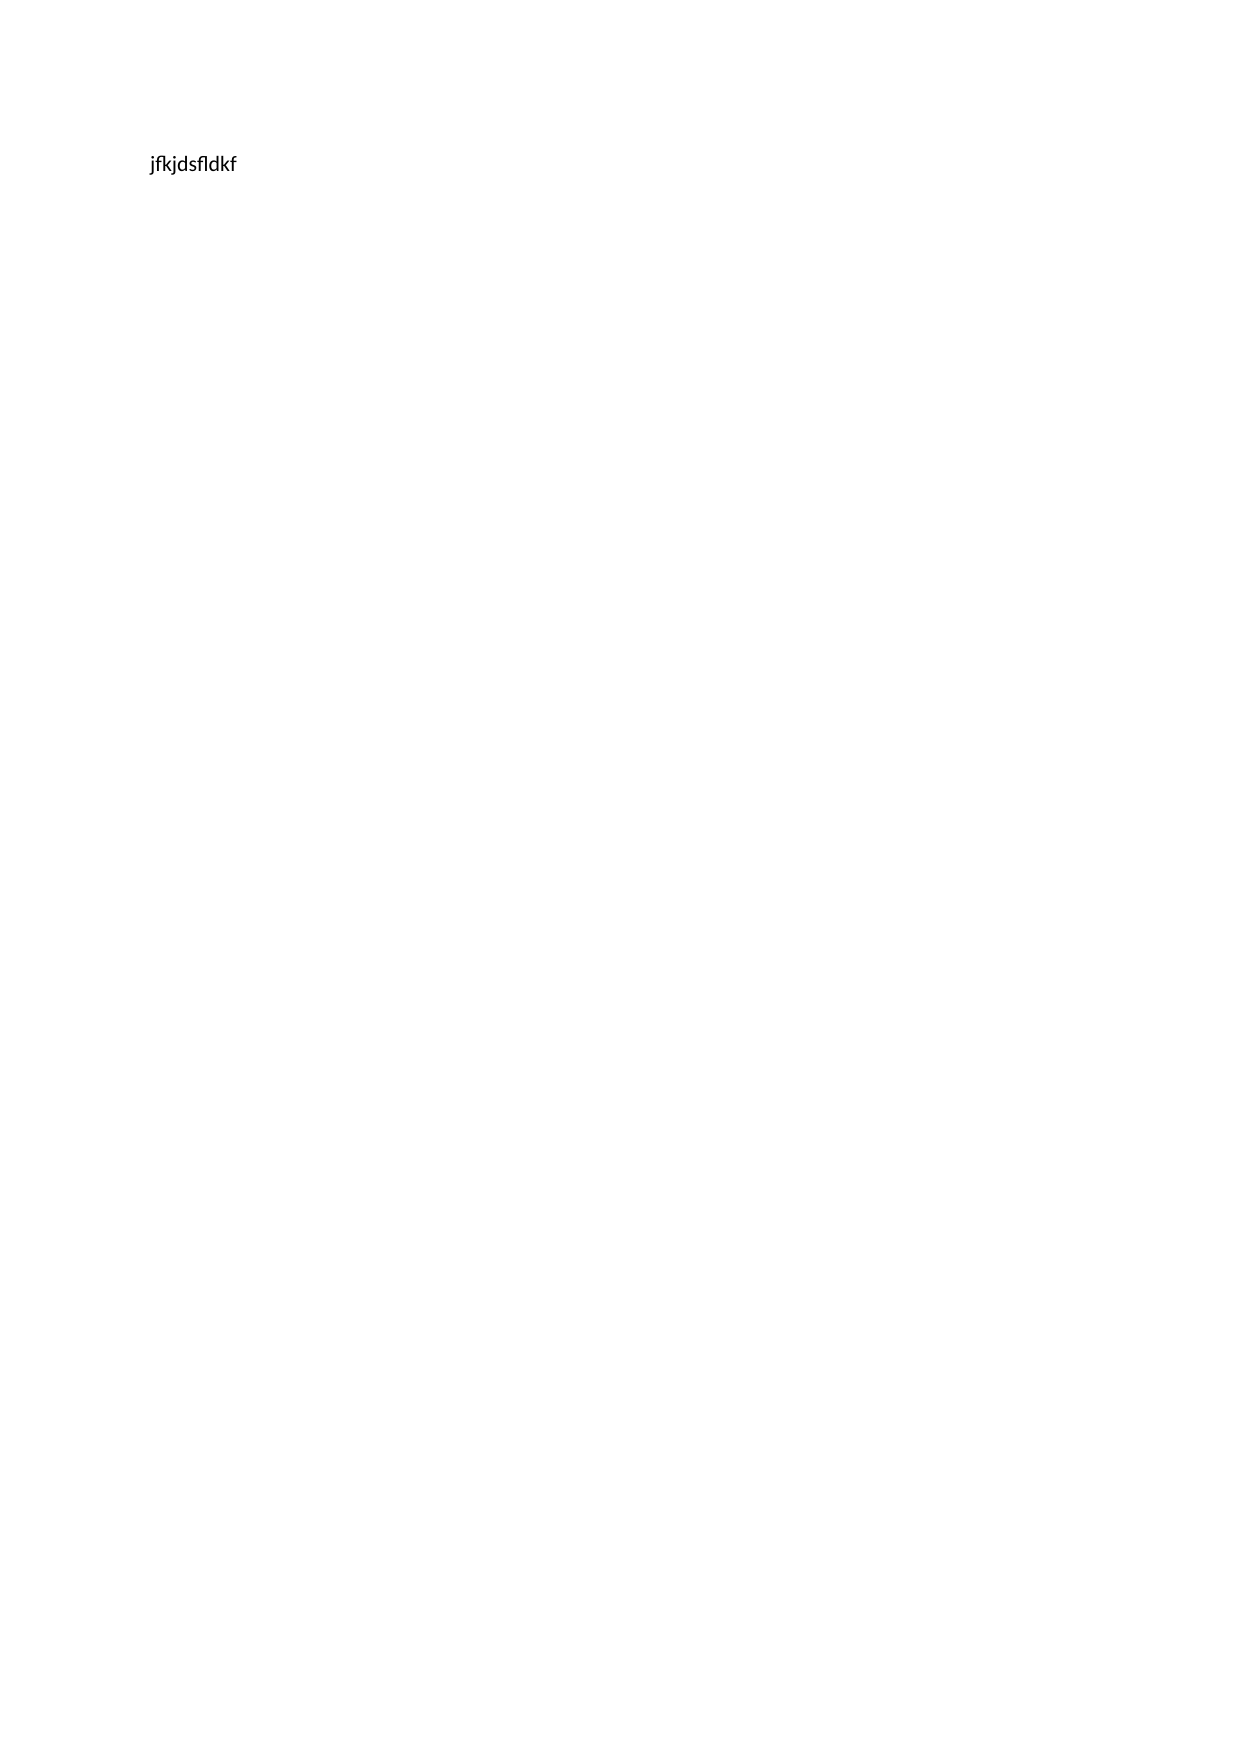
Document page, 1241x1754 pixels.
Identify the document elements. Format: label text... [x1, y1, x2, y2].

text jfkjdsfldkf [150, 150, 1090, 177]
